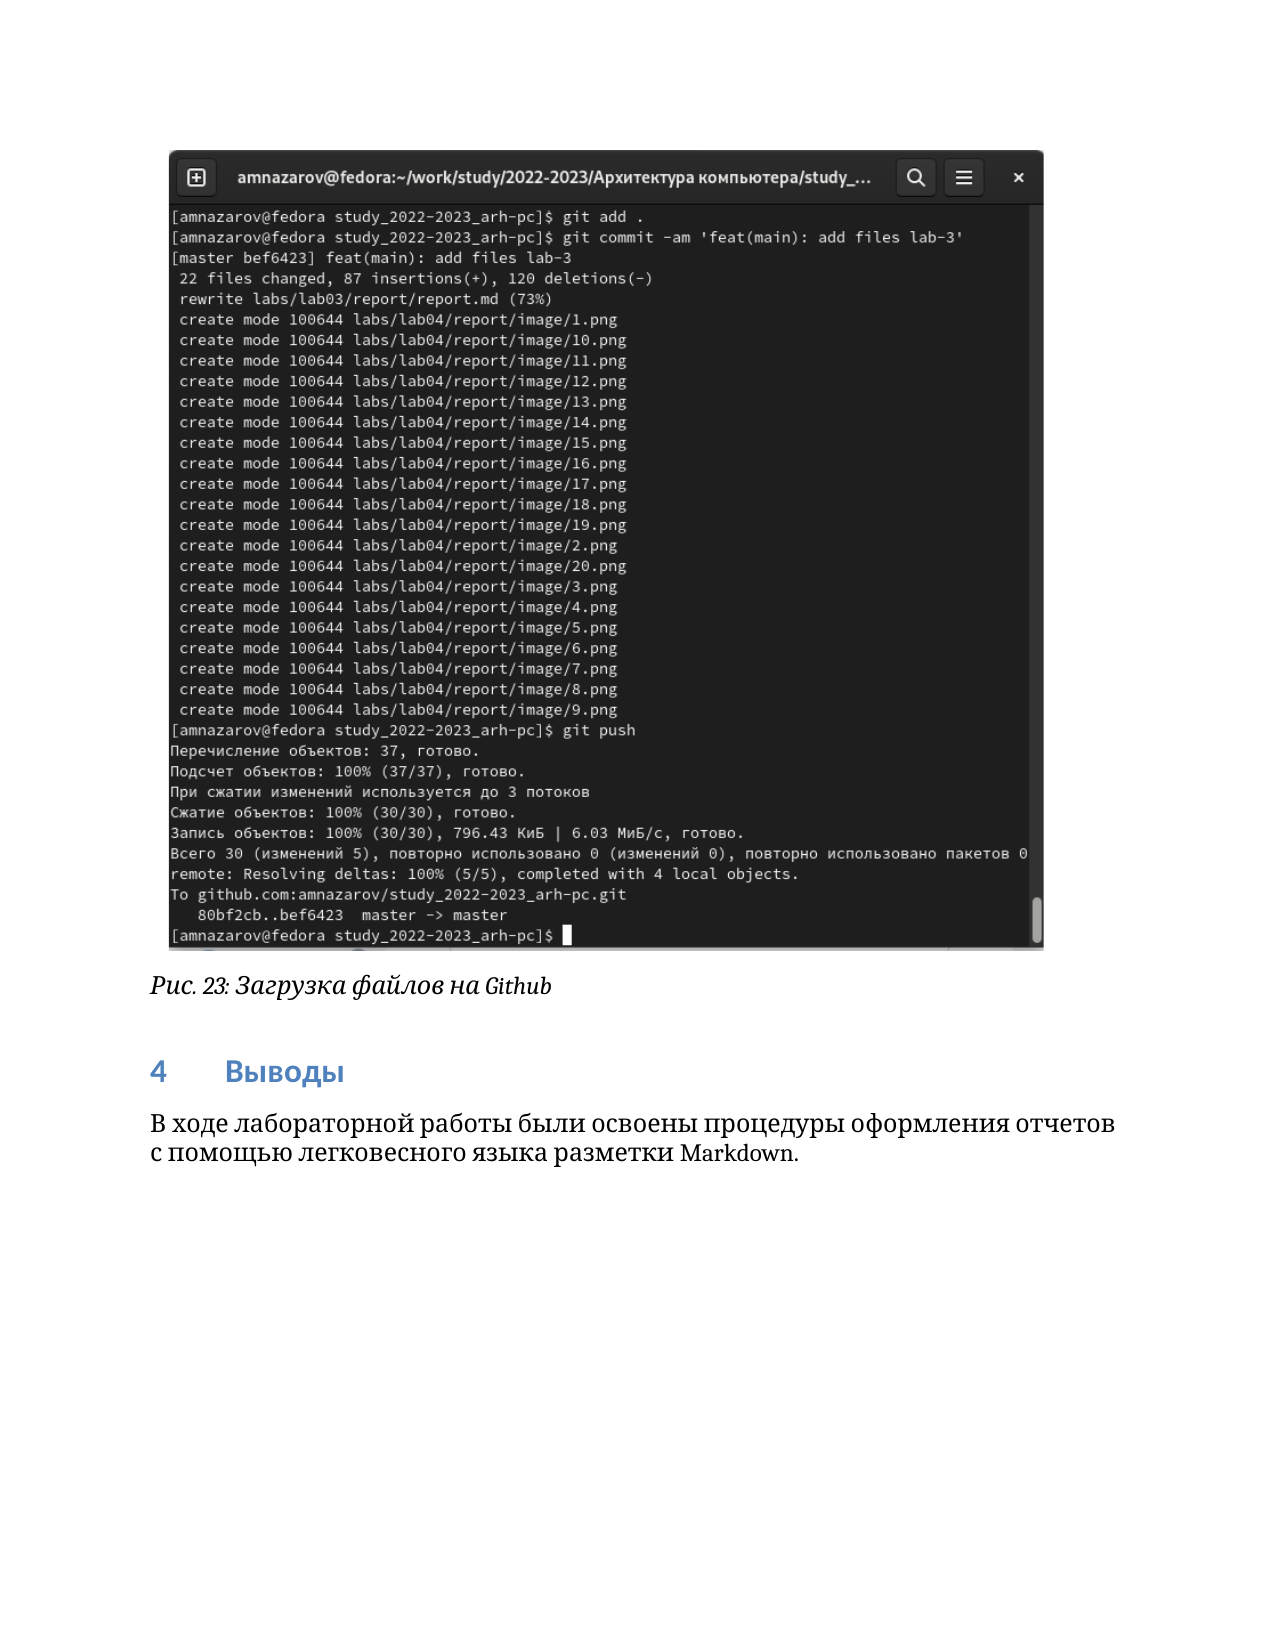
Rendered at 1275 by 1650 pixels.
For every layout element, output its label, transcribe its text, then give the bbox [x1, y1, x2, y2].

text В ходе лабораторной работы были освоены процедуры оформления отчетов с помощью легковесного языка разметки Markdown. [150, 1110, 1125, 1167]
subtitle 4 Выводы [150, 1051, 1125, 1091]
text Рис. 23: Загрузка файлов на Github [150, 972, 1125, 1001]
picture [168, 150, 1044, 951]
